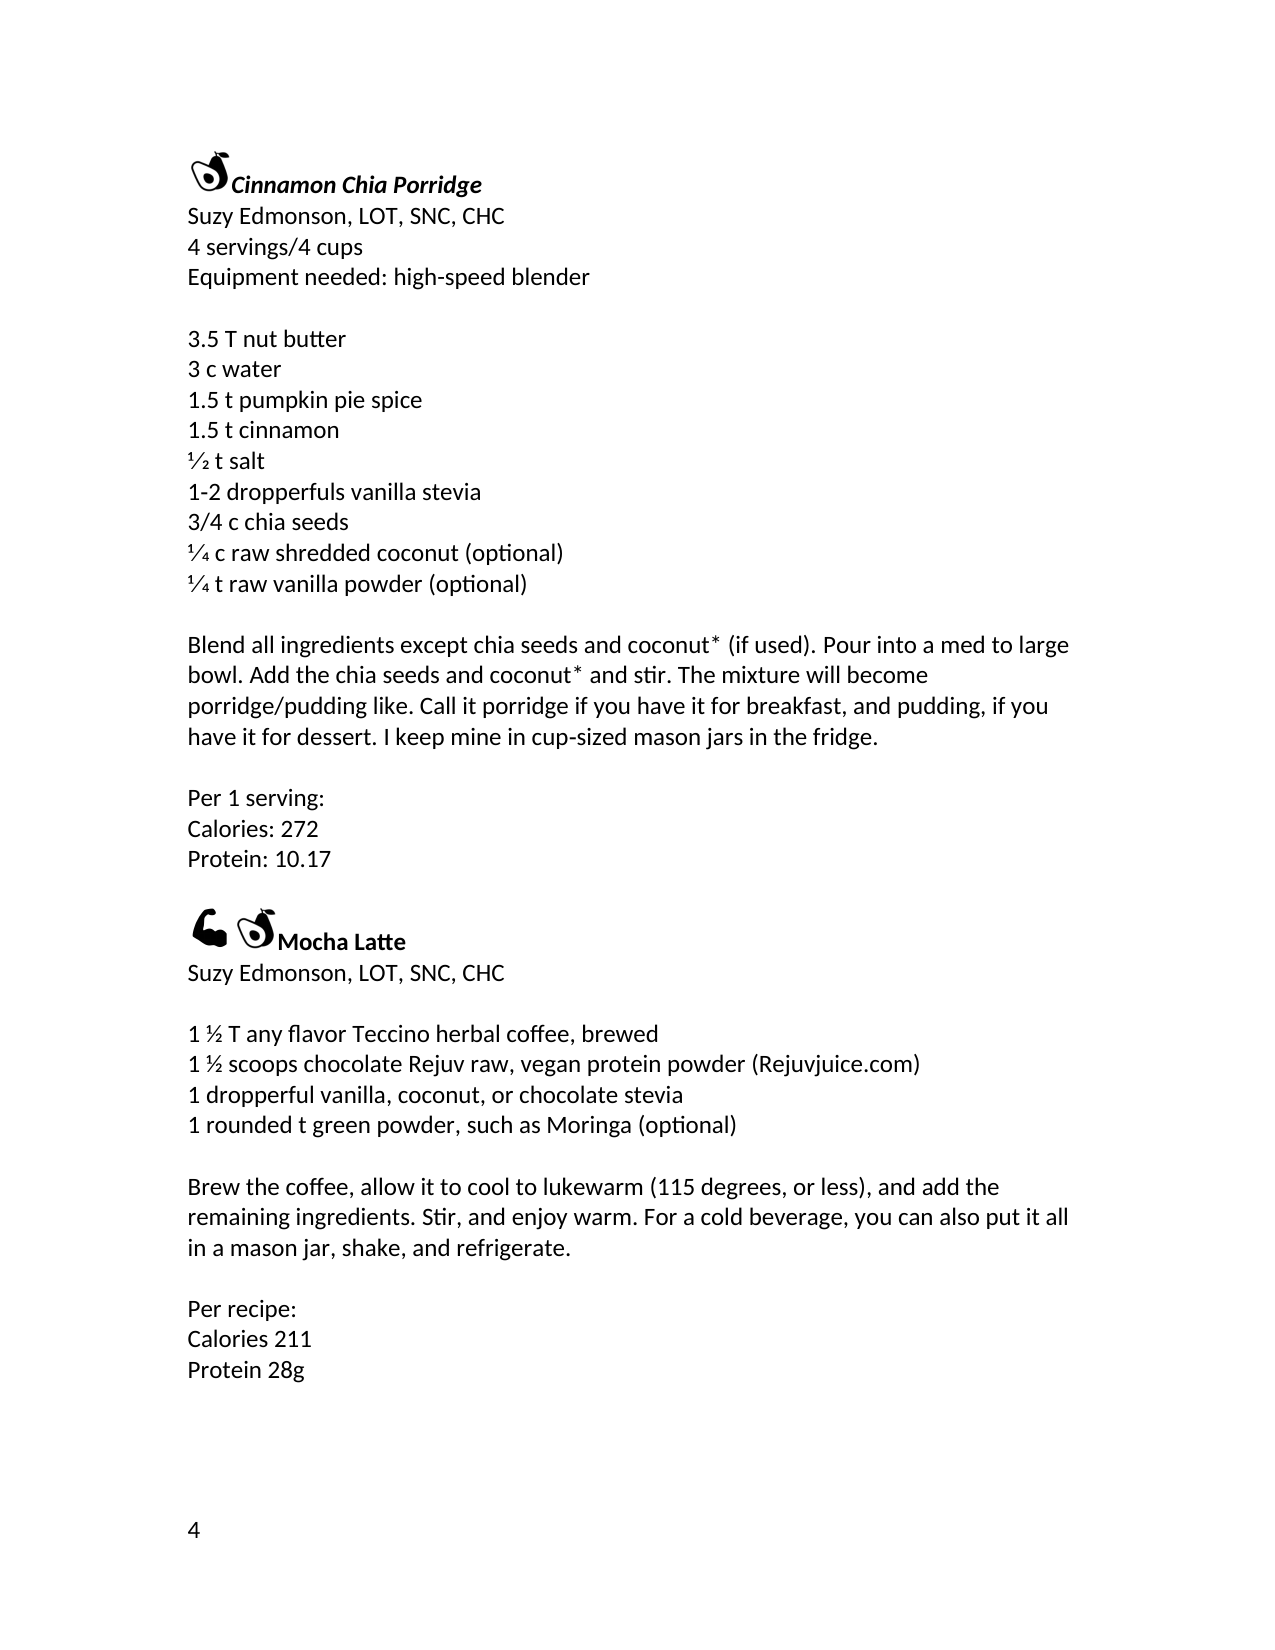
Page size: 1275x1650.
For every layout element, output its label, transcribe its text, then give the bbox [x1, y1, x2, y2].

text 1 dropperful vanilla, coconut, or chocolate stevia [187, 1079, 1087, 1109]
text 1 rounded t green powder, such as Moringa (optional) [187, 1109, 1087, 1140]
text 1⁄4 t raw vanilla powder (optional) [187, 568, 1087, 598]
picture [187, 905, 278, 951]
text Equipment needed: high-speed blender [187, 261, 1087, 292]
text Per 1 serving: [187, 782, 1087, 813]
text 3 c water 1.5 t pumpkin pie spice 1.5 t cinnamon 1⁄2 t salt 1‐2 dropperfuls vanilla stevia [187, 354, 1087, 506]
text Protein 28g [187, 1354, 1087, 1384]
text 1 ½ scoops chocolate Rejuv raw, vegan protein powder (Rejuvjuice.com) [187, 1048, 1087, 1079]
text Calories 211 [187, 1323, 1087, 1354]
text 1 ½ T any flavor Teccino herbal coffee, brewed [187, 1018, 1087, 1048]
text Per recipe: [187, 1293, 1087, 1323]
text Suzy Edmonson, LOT, SNC, CHC [187, 957, 1087, 987]
text Protein: 10.17 [187, 844, 1087, 874]
text Brew the coffee, allow it to cool to lukewarm (115 degrees, or less), and add the remaining ingredients. Stir, and enjoy warm. For a cold beverage, you can also put it all in a mason jar, shake, and refrigerate. [187, 1171, 1087, 1262]
text Calories: 272 [187, 813, 1087, 843]
text 3.5 T nut butter [187, 323, 1087, 353]
text Mocha Latte [187, 905, 1087, 957]
text 4 servings/4 cups [187, 231, 1087, 261]
text Suzy Edmonson, LOT, SNC, CHC [187, 200, 1087, 231]
text 3/4 c chia seeds 1⁄4 c raw shredded coconut (optional) [187, 506, 1087, 567]
text Cinnamon Chia Porridge [187, 150, 1087, 200]
text Blend all ingredients except chia seeds and coconut* (if used). Pour into a med to large bowl. Add the chia seeds and coconut* and stir. The mixture will become porridge/pudding like. Call it porridge if you have it for breakfast, and pudding, if you have it for dessert. I keep mine in cup‐sized mason jars in the fridge. [187, 629, 1087, 751]
picture [187, 150, 232, 194]
